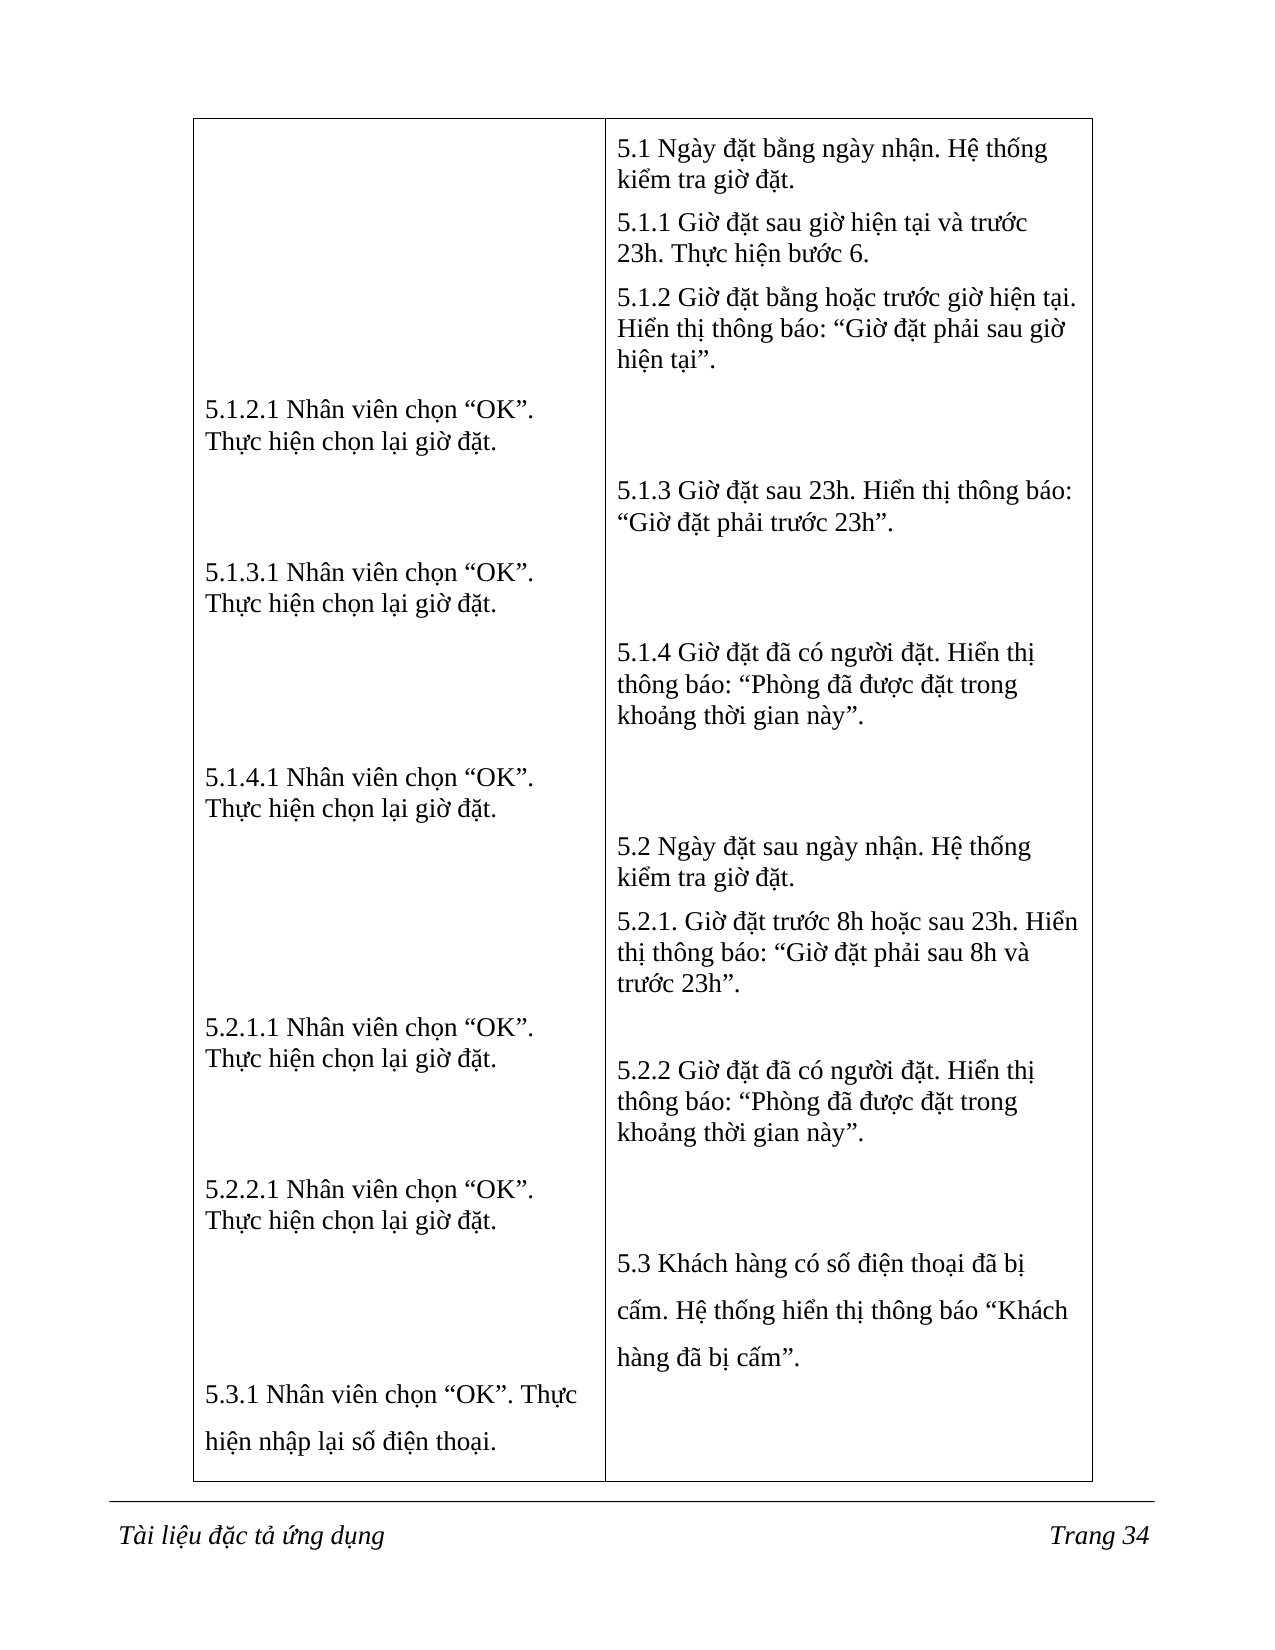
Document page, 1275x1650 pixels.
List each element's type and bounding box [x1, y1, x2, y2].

table_cell [194, 119, 605, 1481]
table_cell [606, 119, 1092, 1481]
